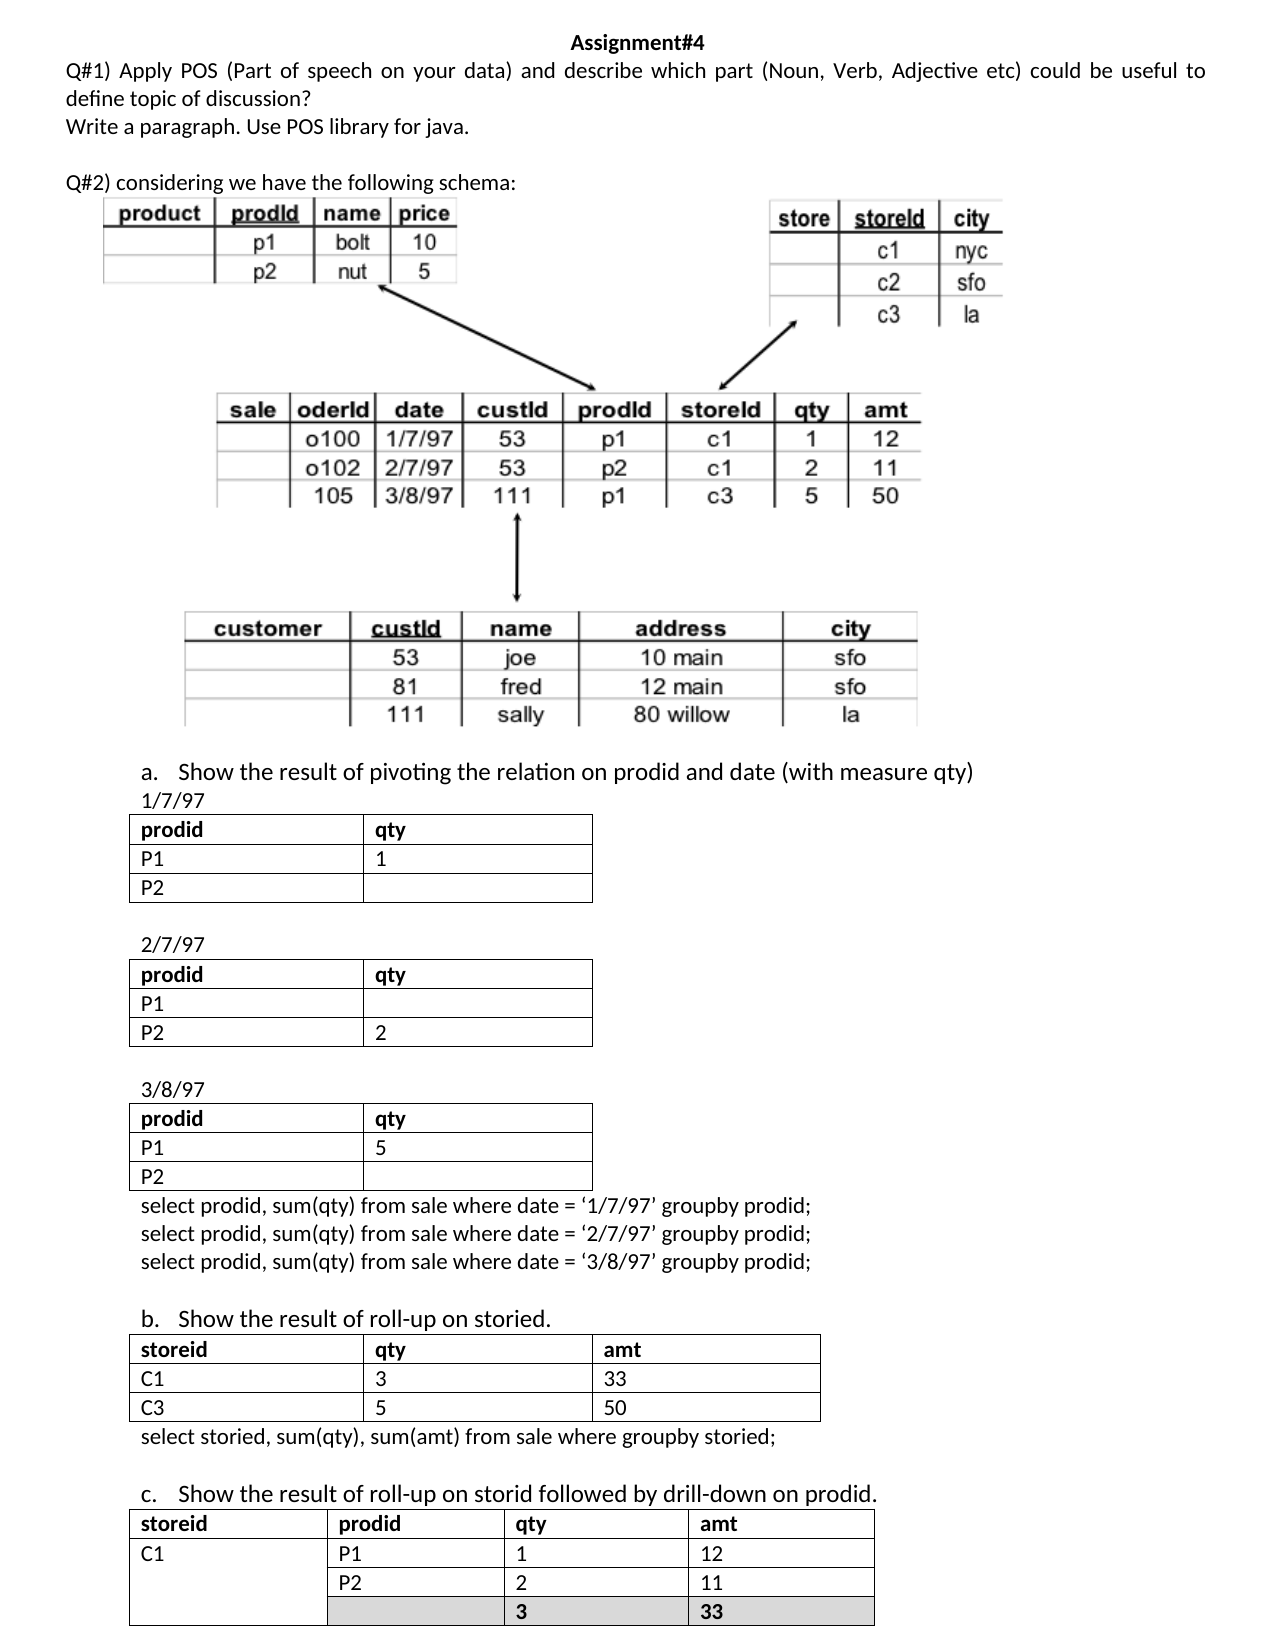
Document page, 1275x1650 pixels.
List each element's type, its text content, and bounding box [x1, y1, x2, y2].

text select storied, sum(qty), sum(amt) from sale where groupby storied; [66, 1422, 1209, 1450]
text Assignment#4 [66, 28, 1209, 56]
table_cell [364, 989, 592, 1017]
text 2/7/97 [141, 931, 1209, 959]
text 1/7/97 [141, 786, 1209, 814]
table_header qty [364, 1104, 592, 1132]
table_cell 12 [689, 1539, 874, 1567]
list Show the result of roll-up on storid followed by drill-down on prodid. [141, 1478, 1209, 1508]
table_header prodid [130, 815, 363, 843]
table_header storeid [130, 1335, 363, 1363]
table_header prodid [130, 1104, 363, 1132]
table_header amt [689, 1510, 874, 1538]
table_cell [364, 874, 592, 902]
text 3/8/97 [141, 1075, 1209, 1103]
table_header qty [505, 1510, 688, 1538]
table_cell 33 [689, 1597, 874, 1625]
text Q#2) considering we have the following schema: [66, 168, 1209, 196]
table_cell [364, 1162, 592, 1190]
table_cell 33 [593, 1364, 820, 1392]
table_cell 5 [364, 1133, 592, 1161]
table_cell 1 [364, 845, 592, 872]
table_cell P1 [328, 1539, 504, 1567]
picture [103, 196, 1004, 728]
table_cell P2 [328, 1568, 504, 1596]
table_header qty [364, 1335, 592, 1363]
table_cell 2 [364, 1018, 592, 1046]
table_header amt [593, 1335, 820, 1363]
table_cell 3 [364, 1364, 592, 1392]
table_cell P2 [130, 1018, 363, 1046]
table_cell P1 [130, 1133, 363, 1161]
table_cell C3 [130, 1393, 363, 1421]
text Q#1) Apply POS (Part of speech on your data) and describe which part (Noun, Verb, Adjective etc) could be useful to define topic of discussion? [66, 56, 1209, 112]
table_header qty [364, 815, 592, 843]
table_header storeid [130, 1510, 327, 1538]
table_cell 11 [689, 1568, 874, 1596]
table_header qty [364, 960, 592, 988]
table_cell [328, 1597, 504, 1625]
list Show the result of roll-up on storied. [141, 1303, 1209, 1334]
table_cell 2 [505, 1568, 688, 1596]
table_header prodid [328, 1510, 504, 1538]
text Write a paragraph. Use POS library for java. [66, 112, 1209, 140]
table_cell P1 [130, 989, 363, 1017]
table_cell 1 [505, 1539, 688, 1567]
text select prodid, sum(qty) from sale where date = ‘1/7/97’ groupby prodid; [66, 1191, 1209, 1219]
table_cell P2 [130, 1162, 363, 1190]
list Show the result of pivoting the relation on prodid and date (with measure qty) [141, 756, 1209, 786]
table_header prodid [130, 960, 363, 988]
table_cell 3 [505, 1597, 688, 1625]
table_cell P2 [130, 874, 363, 902]
table_cell C1 [130, 1364, 363, 1392]
text select prodid, sum(qty) from sale where date = ‘2/7/97’ groupby prodid; [66, 1219, 1209, 1247]
table_cell C1 [130, 1539, 327, 1625]
text select prodid, sum(qty) from sale where date = ‘3/8/97’ groupby prodid; [66, 1247, 1209, 1275]
table_cell 5 [364, 1393, 592, 1421]
table_cell 50 [593, 1393, 820, 1421]
table_cell P1 [130, 845, 363, 872]
